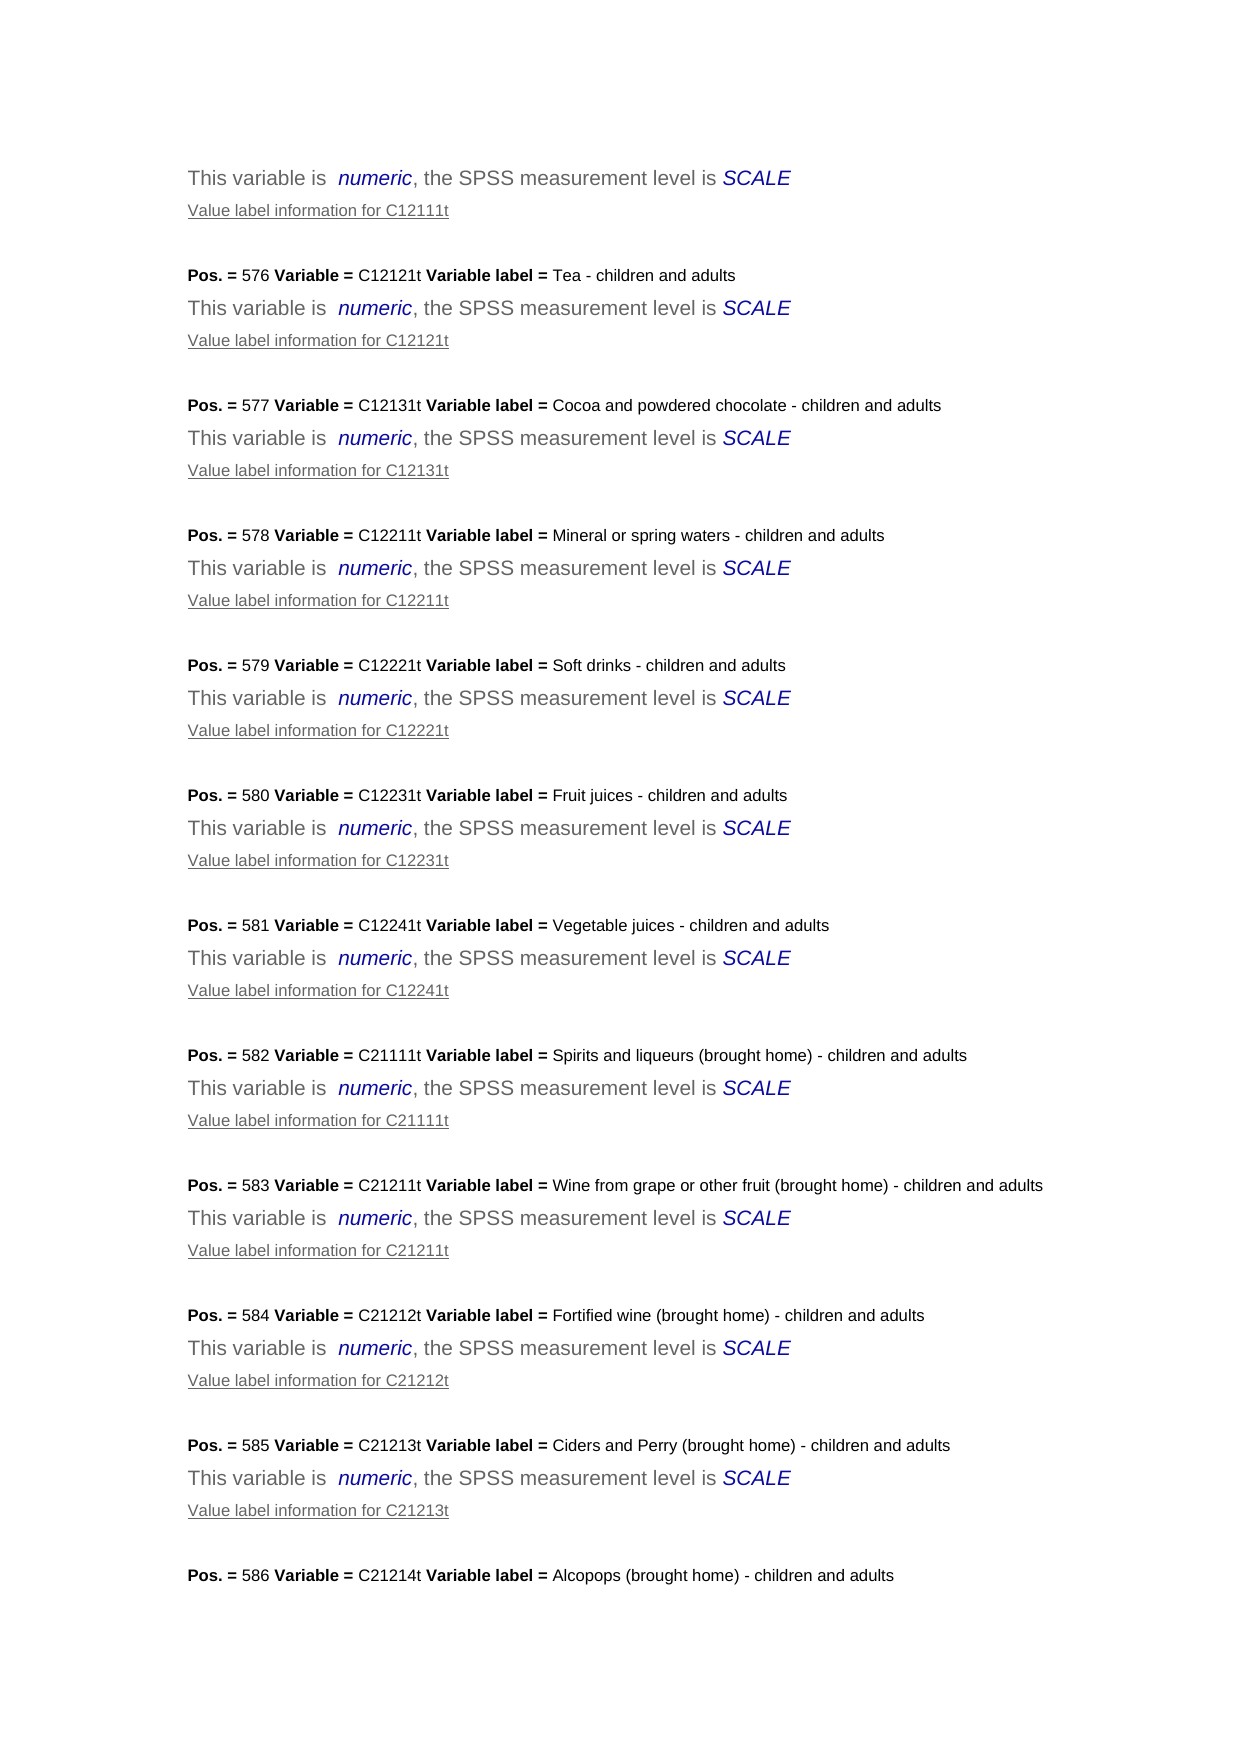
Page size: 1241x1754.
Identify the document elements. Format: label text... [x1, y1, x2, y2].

text Pos. = 577 Variable = C12131t Variable label = Cocoa and powdered chocolate - children and adults [187, 389, 1053, 422]
text Pos. = 585 Variable = C21213t Variable label = Ciders and Perry (brought home) - children and adults [187, 1429, 1053, 1462]
text This variable is numeric, the SPSS measurement level is SCALE [187, 292, 1053, 324]
text This variable is numeric, the SPSS measurement level is SCALE [187, 682, 1053, 714]
text Value label information for C12221t [187, 714, 1053, 747]
text Value label information for C12111t [187, 194, 1053, 227]
text Pos. = 581 Variable = C12241t Variable label = Vegetable juices - children and adults [187, 909, 1053, 942]
text Pos. = 579 Variable = C12221t Variable label = Soft drinks - children and adults [187, 649, 1053, 682]
text This variable is numeric, the SPSS measurement level is SCALE [187, 942, 1053, 974]
text Value label information for C12211t [187, 584, 1053, 617]
text Pos. = 583 Variable = C21211t Variable label = Wine from grape or other fruit (brought home) - children and adults [187, 1169, 1053, 1202]
text Pos. = 582 Variable = C21111t Variable label = Spirits and liqueurs (brought home) - children and adults [187, 1039, 1053, 1072]
text Value label information for C21213t [187, 1494, 1053, 1527]
text Value label information for C12231t [187, 844, 1053, 877]
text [187, 1462, 1053, 1494]
text Value label information for C12241t [187, 974, 1053, 1007]
text This variable is numeric, the SPSS measurement level is SCALE [187, 552, 1053, 584]
text This variable is numeric, the SPSS measurement level is SCALE [187, 1072, 1053, 1104]
text Pos. = 580 Variable = C12231t Variable label = Fruit juices - children and adults [187, 779, 1053, 812]
text Value label information for C21212t [187, 1364, 1053, 1397]
text Value label information for C21111t [187, 1104, 1053, 1137]
text Value label information for C12121t [187, 324, 1053, 357]
text Pos. = 586 Variable = C21214t Variable label = Alcopops (brought home) - children and adults [187, 1559, 1053, 1592]
text Pos. = 578 Variable = C12211t Variable label = Mineral or spring waters - children and adults [187, 519, 1053, 552]
text This variable is numeric, the SPSS measurement level is SCALE [187, 812, 1053, 844]
text Pos. = 584 Variable = C21212t Variable label = Fortified wine (brought home) - children and adults [187, 1299, 1053, 1332]
text This variable is numeric, the SPSS measurement level is SCALE [187, 422, 1053, 454]
text This variable is numeric, the SPSS measurement level is SCALE [187, 1332, 1053, 1364]
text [187, 162, 1053, 194]
text Value label information for C21211t [187, 1234, 1053, 1267]
text Value label information for C12131t [187, 454, 1053, 487]
text This variable is numeric, the SPSS measurement level is SCALE [187, 1202, 1053, 1234]
text Pos. = 576 Variable = C12121t Variable label = Tea - children and adults [187, 259, 1053, 292]
